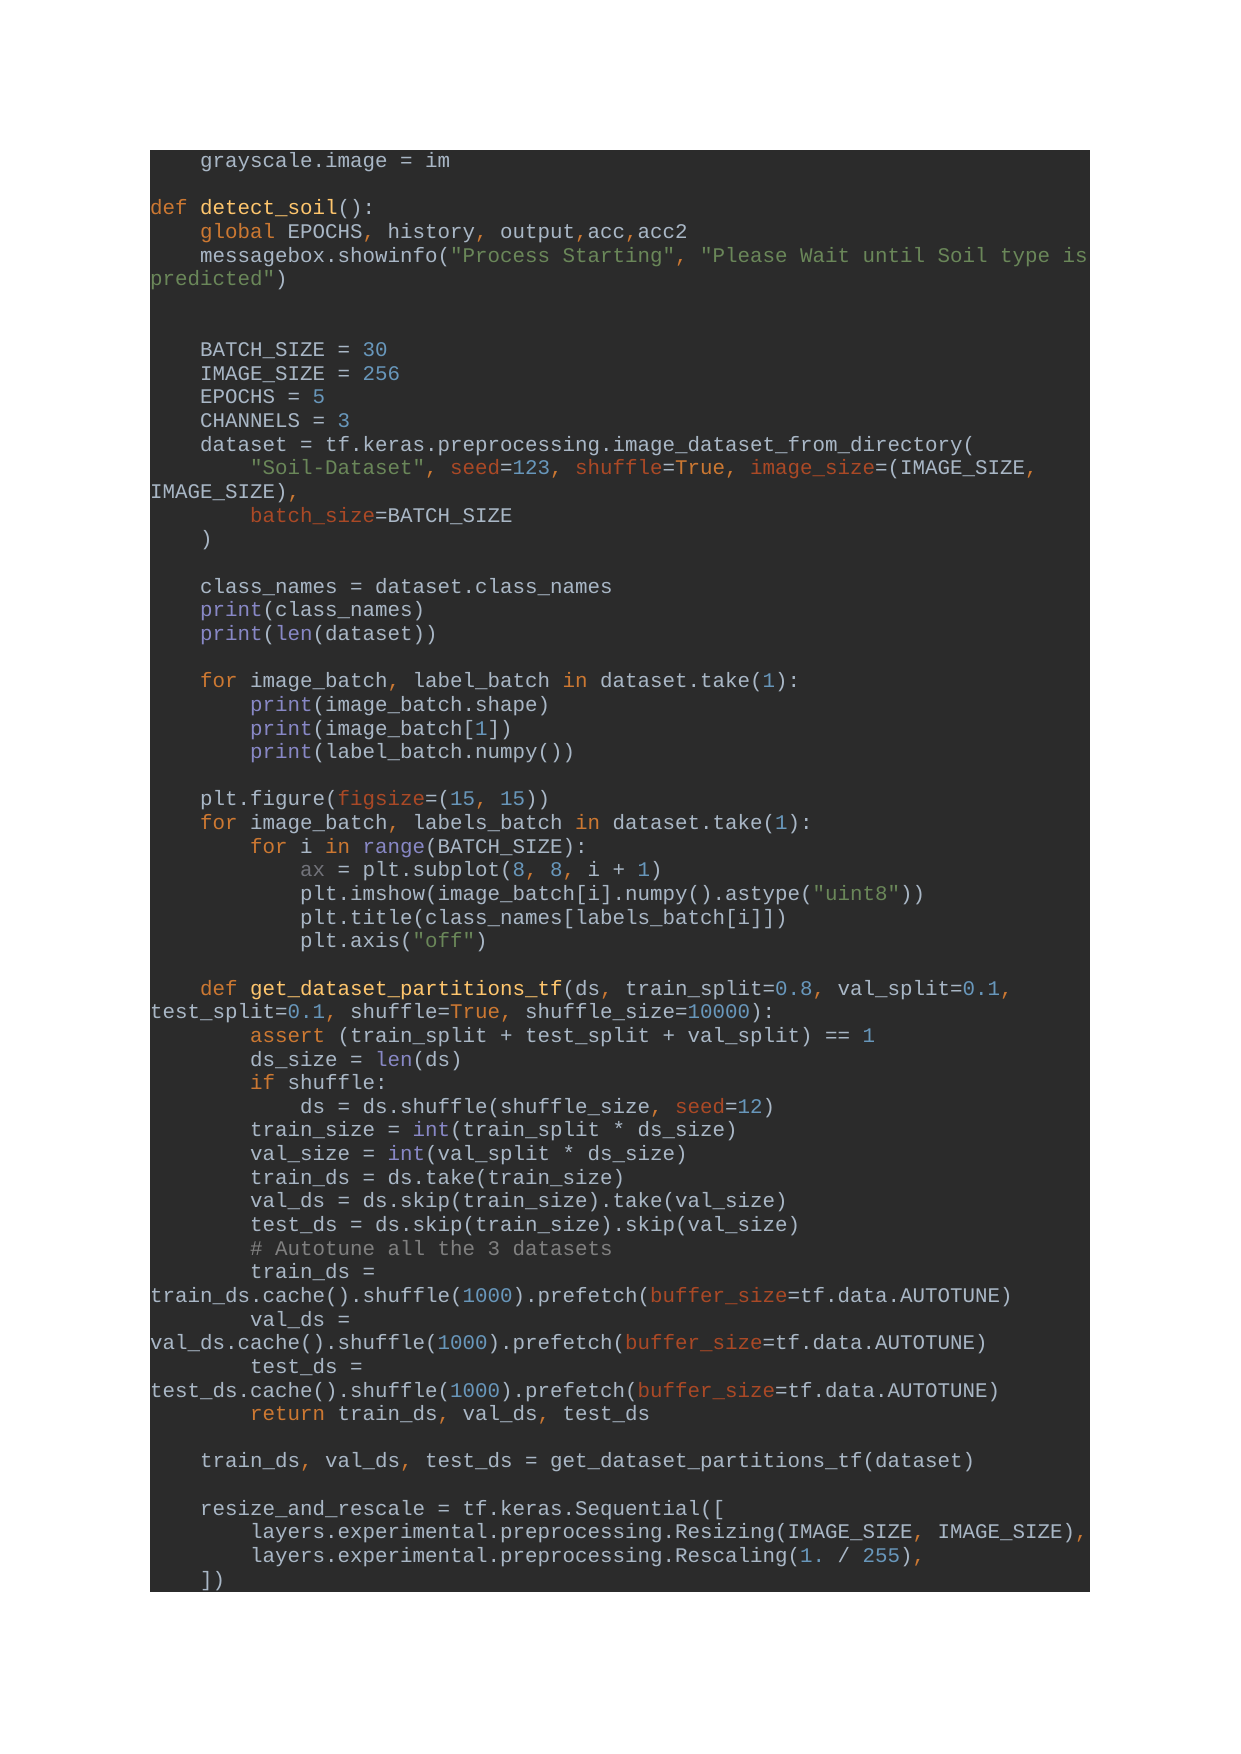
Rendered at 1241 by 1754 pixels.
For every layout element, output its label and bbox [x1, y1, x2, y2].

text [150, 150, 1090, 1592]
